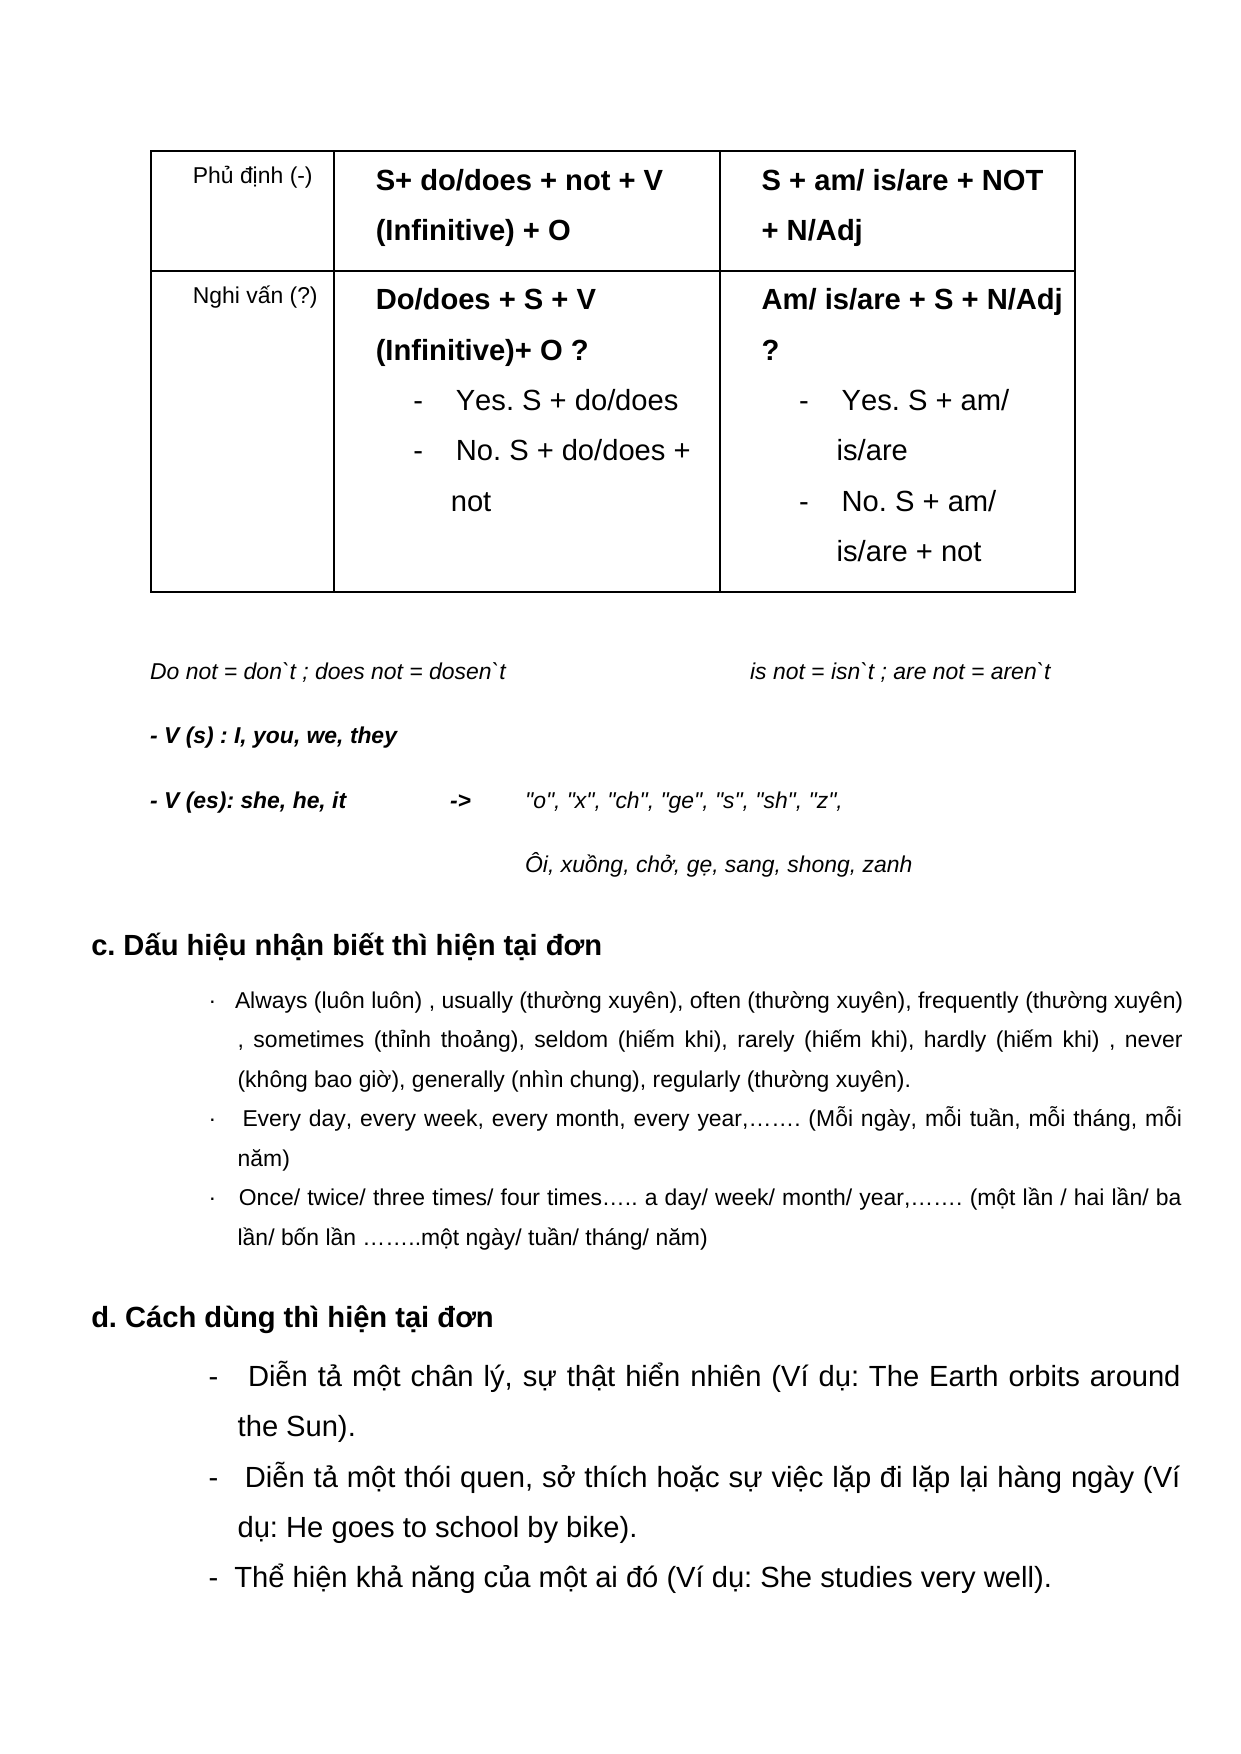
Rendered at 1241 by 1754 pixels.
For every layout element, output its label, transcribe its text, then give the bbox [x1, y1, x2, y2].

text Do not = don`t ; does not = dosen`t is not = isn`t ; are not = aren`t [150, 658, 1183, 684]
subtitle c. Dấu hiệu nhận biết thì hiện tại đơn [91, 928, 1183, 962]
text - Diễn tả một chân lý, sự thật hiển nhiên (Ví dụ: The Earth orbits around the Sun). [208, 1359, 1183, 1443]
table_cell Do/does + S + V (Infinitive)+ O ? - Yes. S + do/does - No. S + do/does + not [335, 272, 719, 591]
text Ôi, xuồng, chở, gẹ, sang, shong, zanh [150, 851, 1183, 877]
text - Thể hiện khả năng của một ai đó (Ví dụ: She studies very well). [208, 1560, 1183, 1594]
text - Diễn tả một thói quen, sở thích hoặc sự việc lặp đi lặp lại hàng ngày (Ví dụ: He goes to school by bike). [208, 1460, 1183, 1544]
table_cell Nghi vấn (?) [152, 272, 333, 591]
text - V (es): she, he, it -> "o", "x", "ch", "ge", "s", "sh", "z", [150, 787, 1183, 813]
text · Once/ twice/ three times/ four times….. a day/ week/ month/ year,……. (một lần / hai lần/ ba lần/ bốn lần ……..một ngày/ tuần/ tháng/ năm) [208, 1184, 1183, 1250]
text · Every day, every week, every month, every year,……. (Mỗi ngày, mỗi tuần, mỗi tháng, mỗi năm) [208, 1105, 1183, 1171]
text · Always (luôn luôn) , usually (thường xuyên), often (thường xuyên), frequently (thường xuyên) , sometimes (thỉnh thoảng), seldom (hiếm khi), rarely (hiếm khi), hardly (hiếm khi) , never (không bao giờ), generally (nhìn chung), regularly (thường xuyên). [208, 987, 1183, 1092]
table_cell S + am/ is/are + NOT + N/Adj [721, 152, 1074, 270]
table_cell S+ do/does + not + V (Infinitive) + O [335, 152, 719, 270]
text - V (s) : I, you, we, they [150, 722, 1183, 748]
table_cell Am/ is/are + S + N/Adj ? - Yes. S + am/ is/are - No. S + am/ is/are + not [721, 272, 1074, 591]
table_cell Phủ định (-) [152, 152, 333, 270]
subtitle d. Cách dùng thì hiện tại đơn [91, 1301, 1183, 1334]
